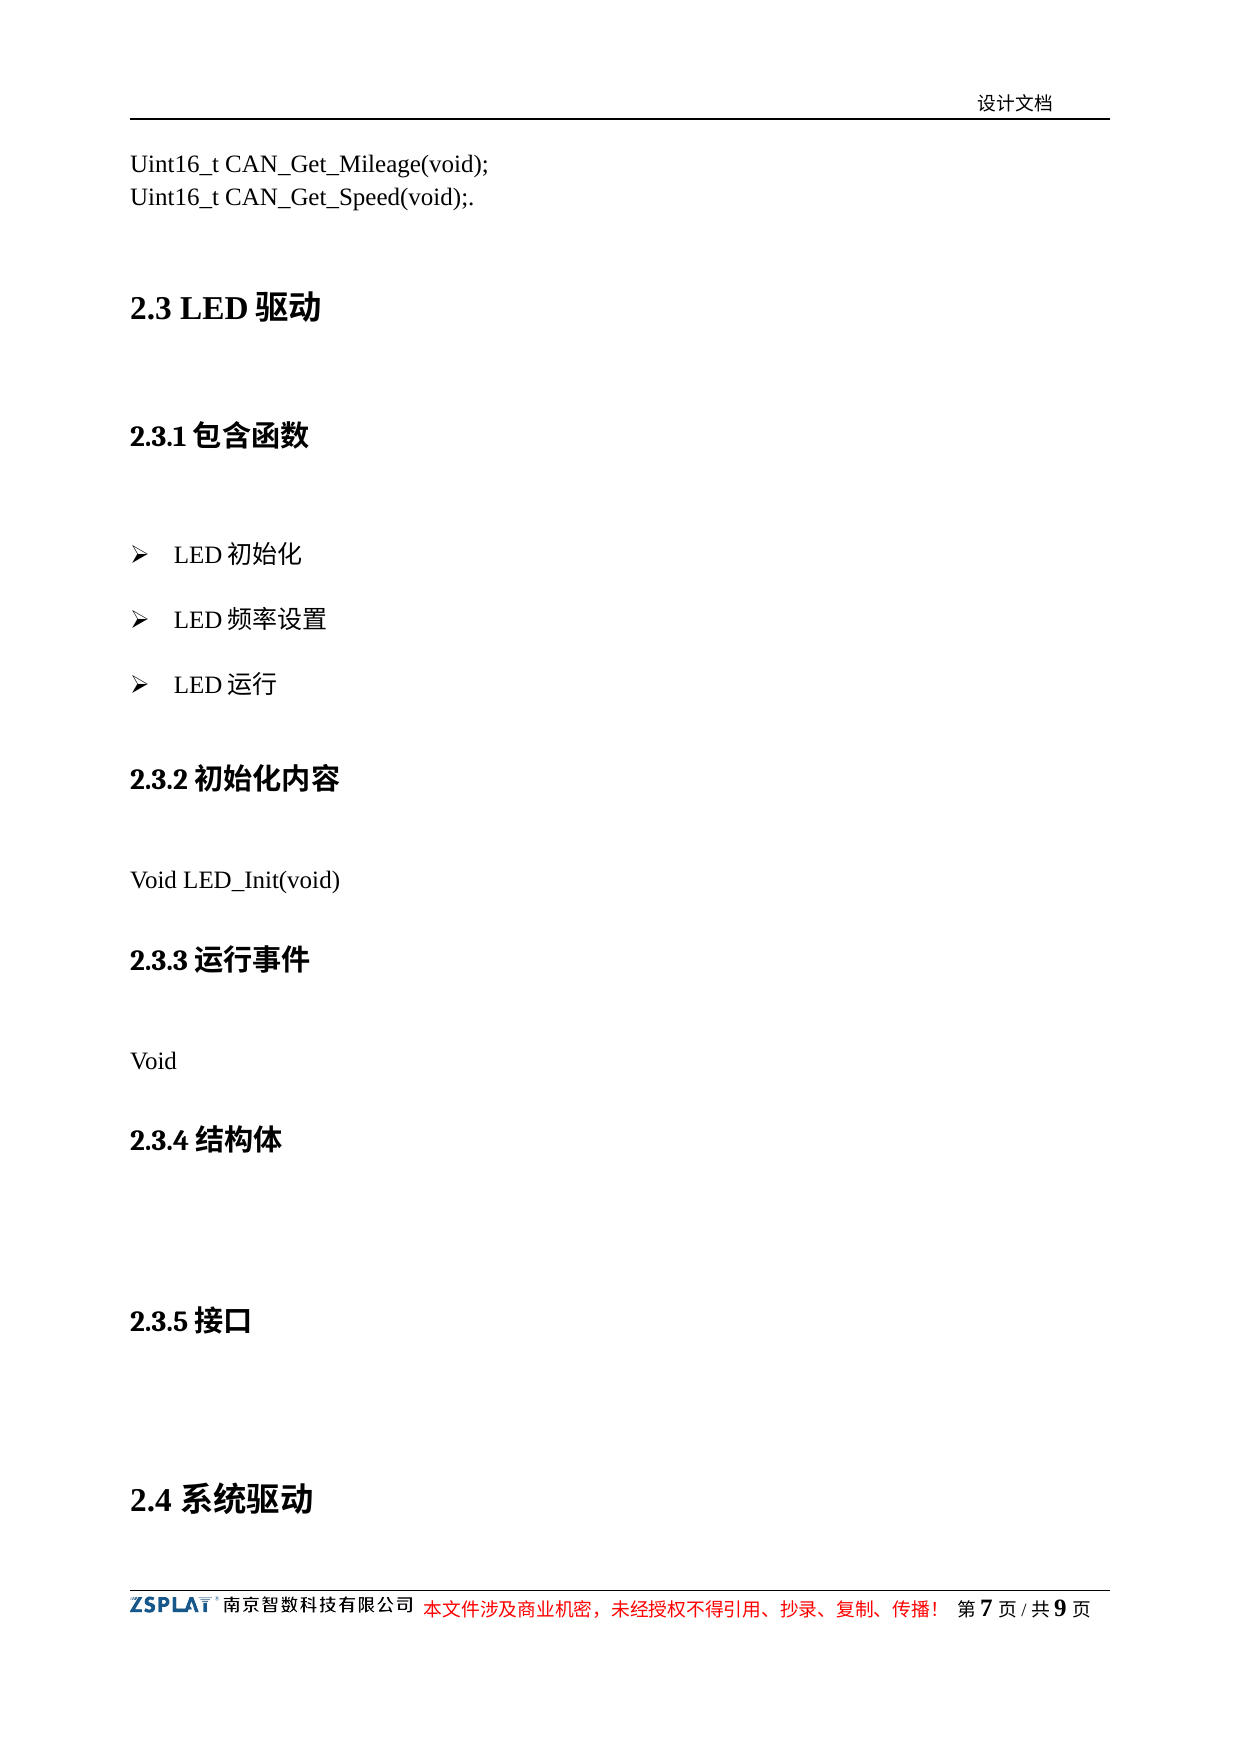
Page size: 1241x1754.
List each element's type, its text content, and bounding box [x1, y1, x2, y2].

subtitle 2.3.2 初始化内容 [130, 744, 1110, 809]
subtitle 2.4 系统驱动 [130, 1464, 1110, 1529]
list LED频率设置 [130, 585, 1110, 650]
subtitle 2.3 LED驱动 [130, 272, 1110, 337]
picture [129, 1595, 415, 1617]
list LED运行 [130, 650, 1110, 715]
subtitle 2.3.5 接口 [130, 1286, 1110, 1351]
subtitle 2.3.1 包含函数 [130, 402, 1110, 467]
text Void LED_Init(void) [130, 863, 1110, 896]
list LED初始化 [130, 520, 1110, 585]
text Uint16_t CAN_Get_Mileage(void); [130, 148, 1110, 180]
subtitle 2.3.4 结构体 [130, 1106, 1110, 1171]
subtitle 2.3.3 运行事件 [130, 925, 1110, 990]
text Void [130, 1044, 1110, 1076]
text Uint16_t CAN_Get_Speed(void);. [130, 180, 1110, 213]
